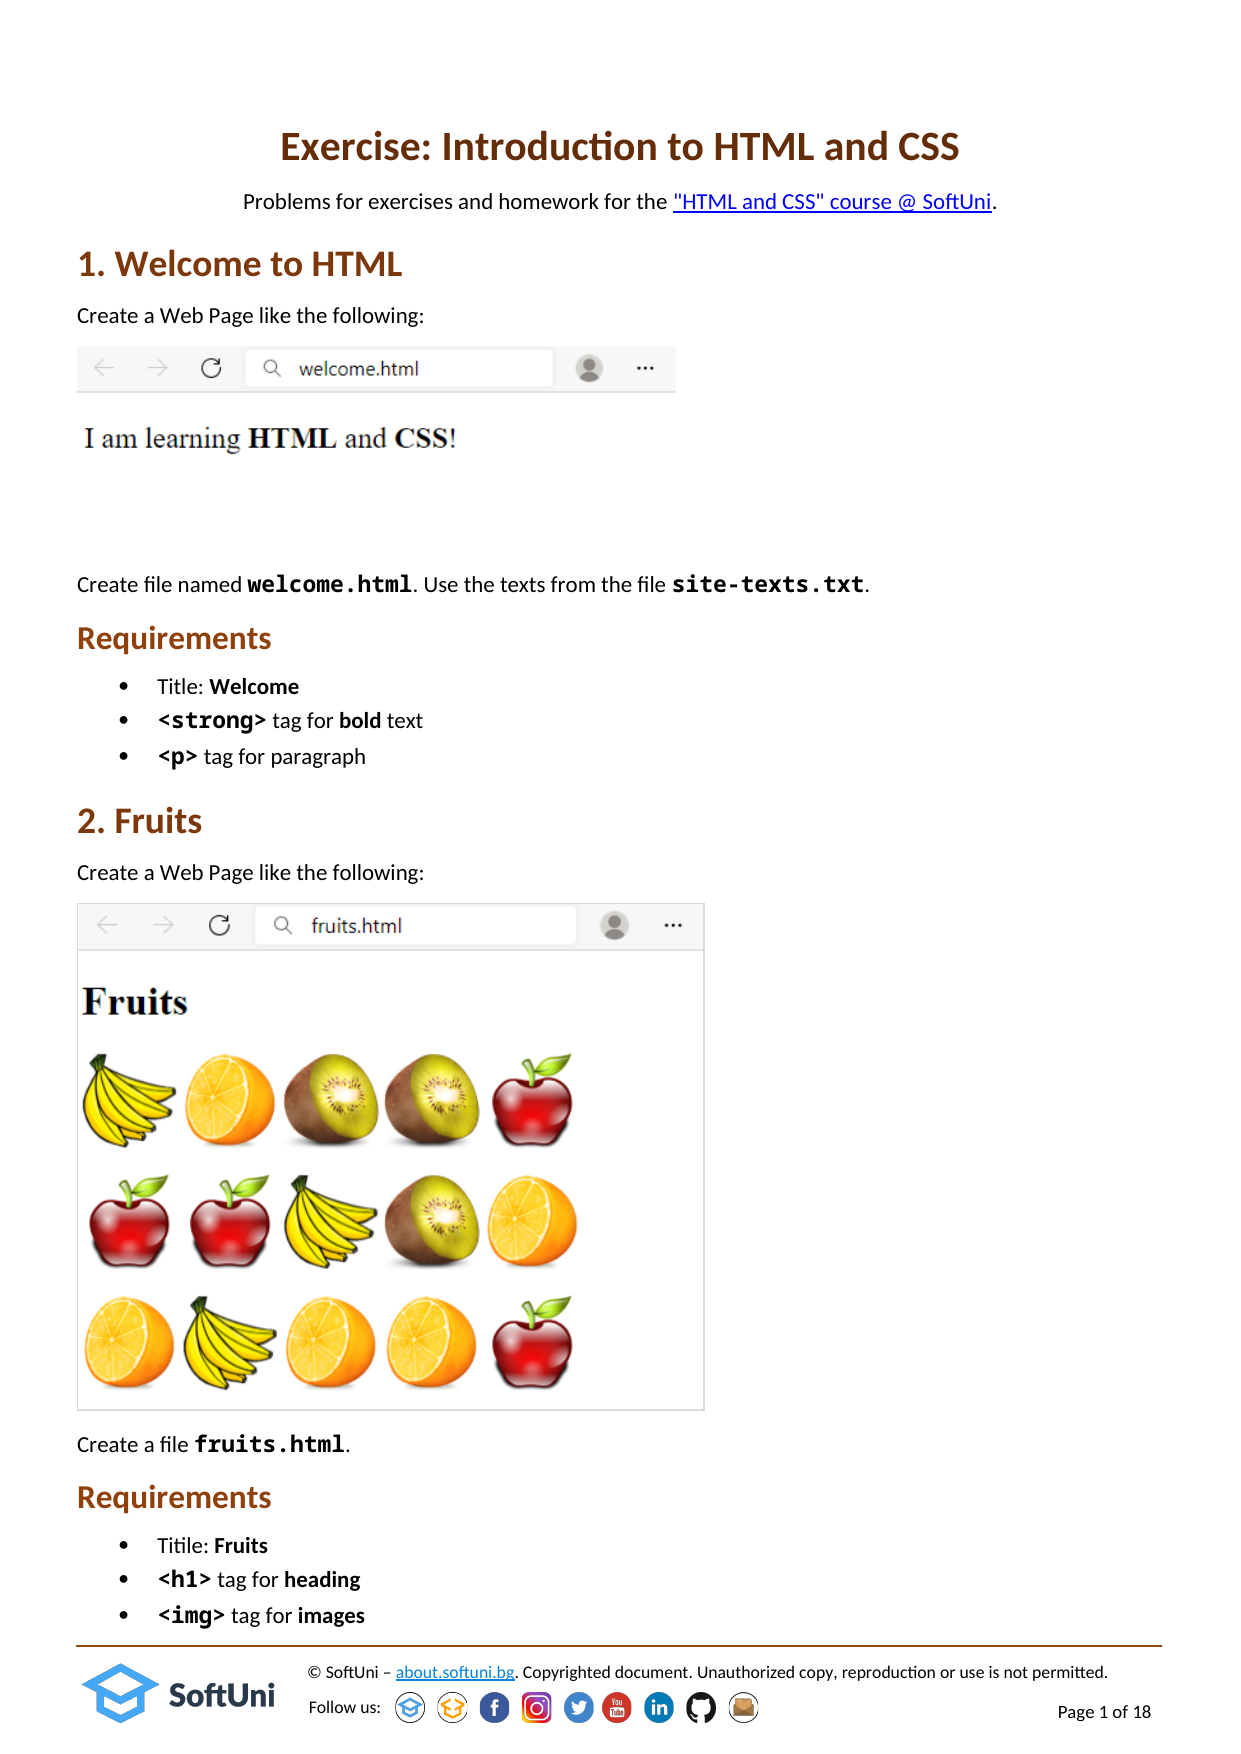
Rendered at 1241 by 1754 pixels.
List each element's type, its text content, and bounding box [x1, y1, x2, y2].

picture [644, 1714, 653, 1723]
picture [728, 1692, 759, 1723]
picture [76, 346, 676, 552]
subtitle Exercise: Introduction to HTML and CSS [77, 120, 1163, 171]
picture [602, 1692, 632, 1723]
text Create file named welcome.html. Use the texts from the file site-texts.txt. [77, 568, 1163, 599]
picture [479, 1692, 510, 1723]
text Create a Web Page like the following: [77, 858, 1163, 886]
picture [78, 904, 703, 1409]
list <img> tag for images [119, 1599, 1163, 1630]
picture [644, 1692, 653, 1701]
list <p> tag for paragraph [119, 740, 1163, 771]
text Create a file fruits.html. [77, 1427, 1163, 1459]
text Problems for exercises and homework for the "HTML and CSS" course @ SoftUni. [77, 187, 1163, 215]
subtitle Requirements [77, 1476, 1163, 1517]
text Create a Web Page like the following: [77, 301, 1163, 329]
list <h1> tag for heading [119, 1563, 1163, 1594]
picture [437, 1692, 468, 1723]
picture [395, 1692, 425, 1723]
picture [75, 1658, 281, 1729]
subtitle Requirements [77, 617, 1163, 657]
picture [686, 1692, 716, 1723]
list <strong> tag for bold text [119, 704, 1163, 735]
subtitle Welcome to HTML [77, 240, 1163, 286]
picture [564, 1692, 594, 1723]
list Title: Welcome [119, 672, 1163, 700]
picture [522, 1692, 552, 1723]
picture [658, 1705, 667, 1714]
picture [665, 1714, 674, 1723]
subtitle Fruits [77, 797, 1163, 843]
picture [665, 1692, 674, 1701]
list Titile: Fruits [119, 1531, 1163, 1559]
